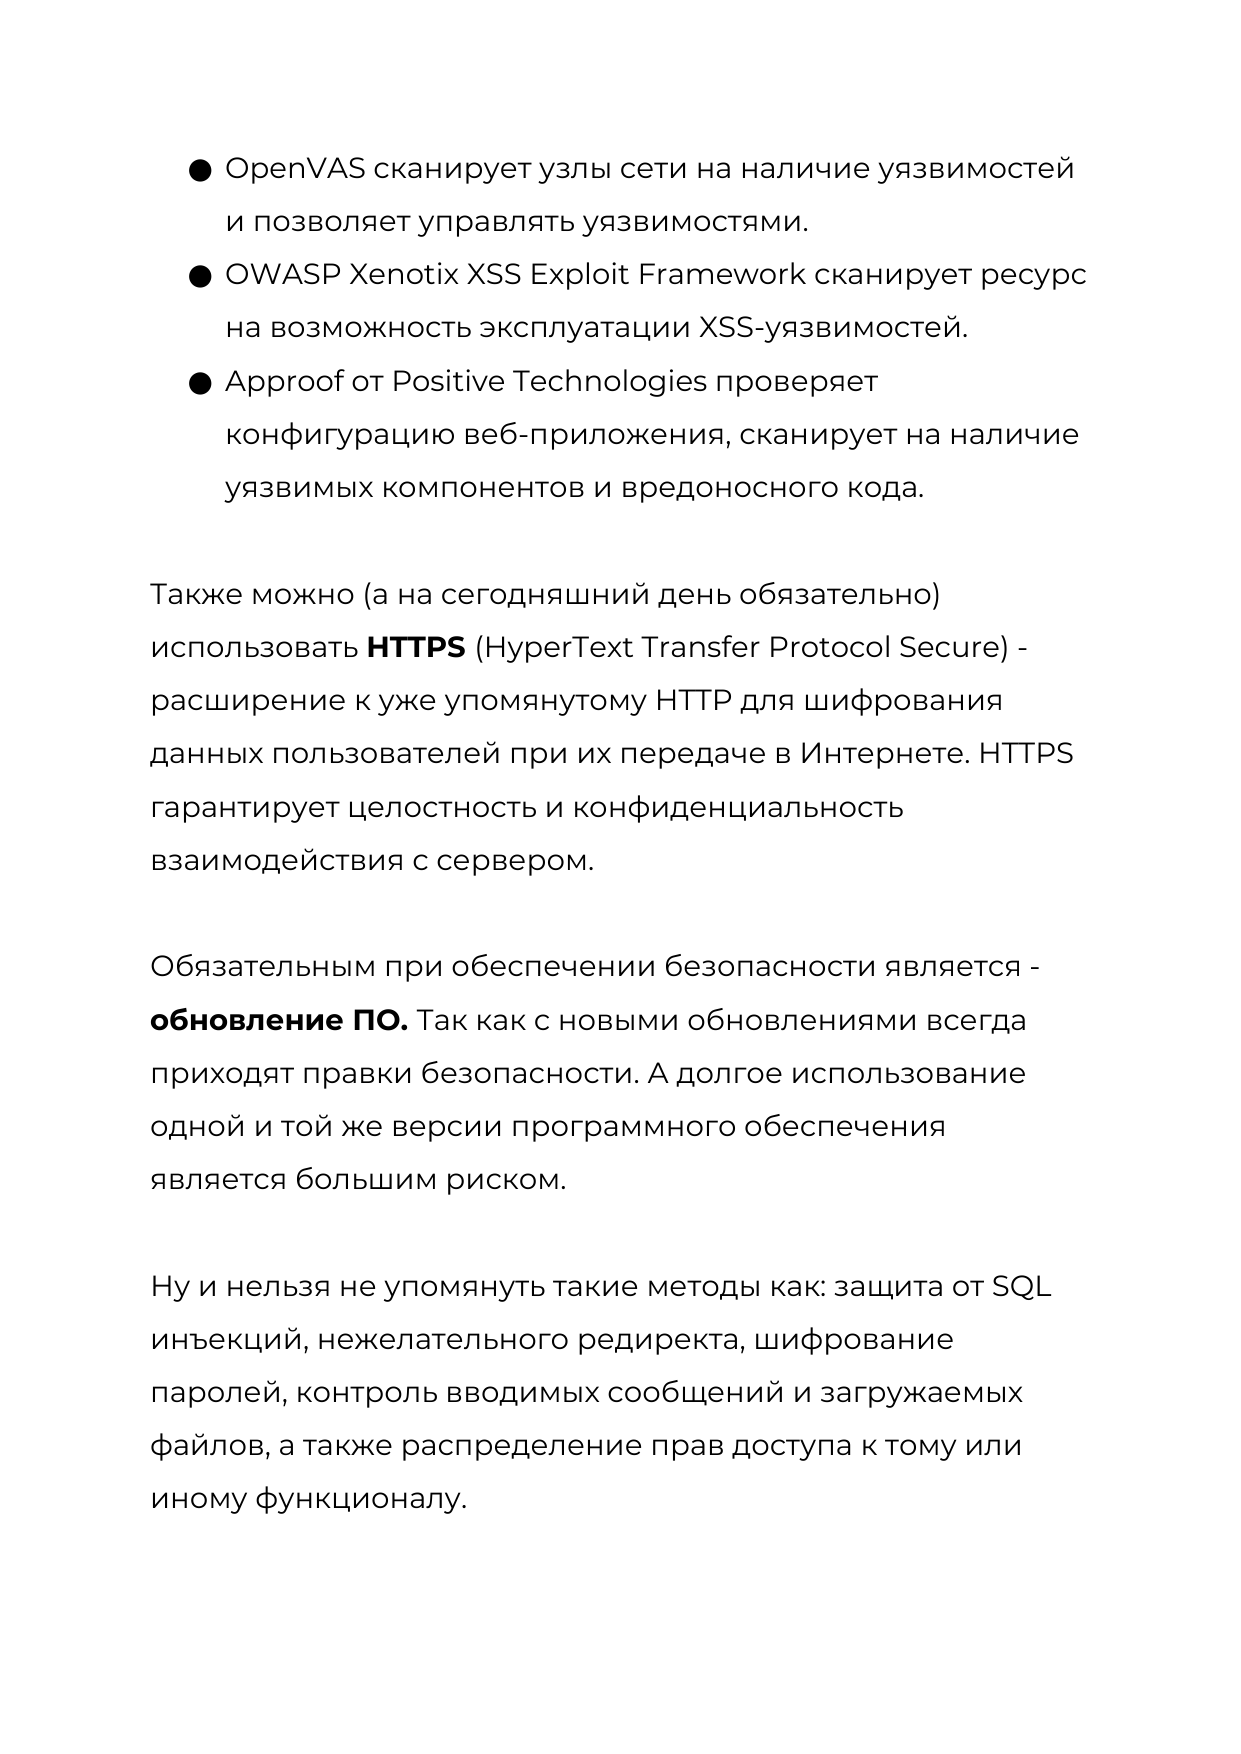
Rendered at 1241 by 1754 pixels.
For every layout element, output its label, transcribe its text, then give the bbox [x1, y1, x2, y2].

text Ну и нельзя не упомянуть такие методы как: защита от SQL инъекций, нежелательного редиректа, шифрование паролей, контроль вводимых сообщений и загружаемых файлов, а также распределение прав доступа к тому или иному функционалу. [150, 1268, 1090, 1516]
list OWASP Xenotix XSS Exploit Framework сканирует ресурс на возможность эксплуатации XSS-уязвимостей. [187, 256, 1090, 345]
list OpenVAS сканирует узлы сети на наличие уязвимостей и позволяет управлять уязвимостями. [187, 150, 1090, 239]
text Обязательным при обеспечении безопасности является - обновление ПО. Так как с новыми обновлениями всегда приходят правки безопасности. А долгое использование одной и той же версии программного обеспечения является большим риском. [150, 948, 1090, 1197]
list Approof от Positive Technologies проверяет конфигурацию веб-приложения, сканирует на наличие уязвимых компонентов и вредоносного кода. [187, 363, 1090, 505]
text Также можно (а на сегодняшний день обязательно) использовать HTTPS (HyperText Transfer Protocol Secure) - расширение к уже упомянутому HTTP для шифрования данных пользователей при их передаче в Интернете. HTTPS гарантирует целостность и конфиденциальность взаимодействия с сервером. [150, 576, 1090, 877]
